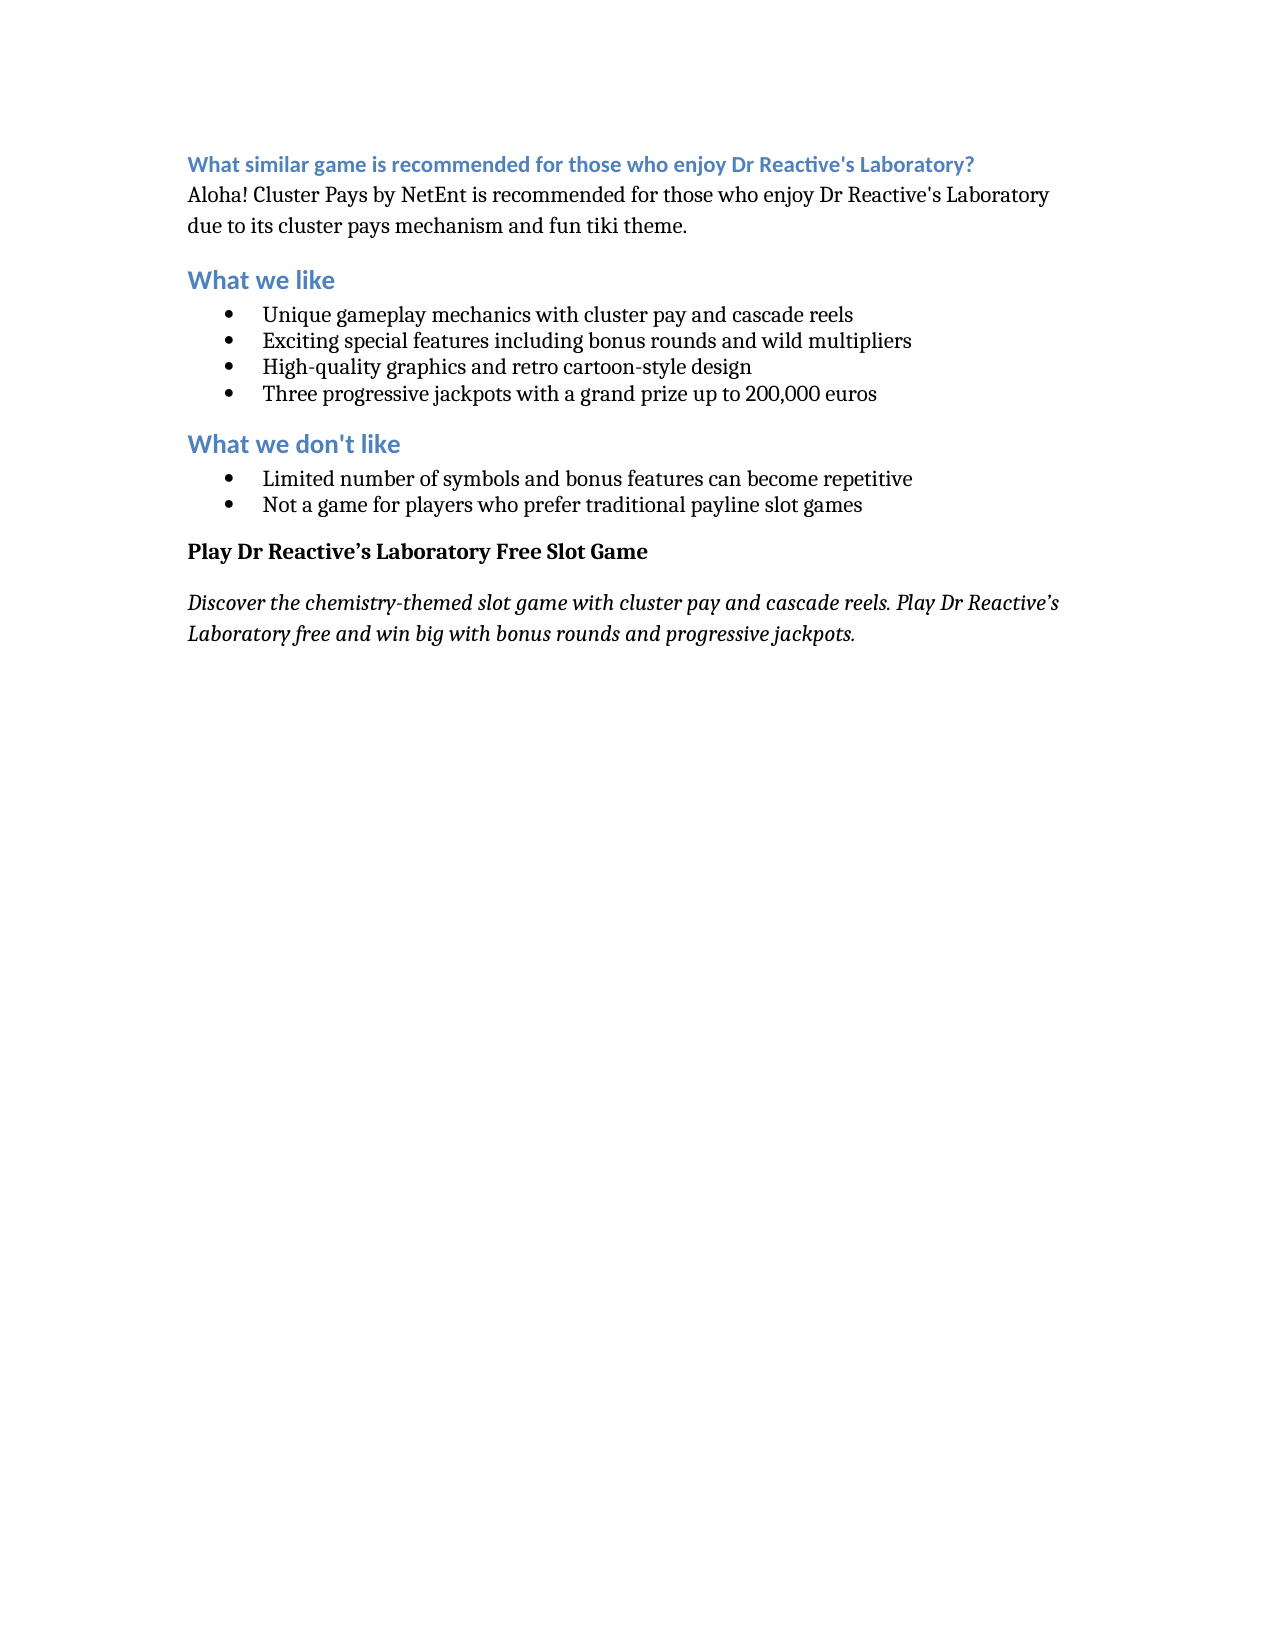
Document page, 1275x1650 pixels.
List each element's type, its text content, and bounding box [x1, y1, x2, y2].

text Play Dr Reactive’s Laboratory Free Slot Game [187, 539, 1087, 565]
list Three progressive jackpots with a grand prize up to 200,000 euros [225, 380, 1087, 407]
list High-quality graphics and retro cartoon-style design [225, 354, 1087, 380]
list Not a game for players who prefer traditional payline slot games [225, 492, 1087, 518]
list Limited number of symbols and bonus features can become repetitive [225, 466, 1087, 492]
subtitle What we like [187, 263, 1087, 296]
subtitle What similar game is recommended for those who enjoy Dr Reactive's Laboratory? [187, 150, 1087, 178]
text Discover the chemistry-themed slot game with cluster pay and cascade reels. Play Dr Reactive’s Laboratory free and win big with bonus rounds and progressive jackpots. [187, 590, 1087, 647]
text Aloha! Cluster Pays by NetEnt is recommended for those who enjoy Dr Reactive's Laboratory due to its cluster pays mechanism and fun tiki theme. [187, 182, 1087, 239]
subtitle What we don't like [187, 428, 1087, 461]
list Unique gameplay mechanics with cluster pay and cascade reels [225, 301, 1087, 328]
list Exciting special features including bonus rounds and wild multipliers [225, 328, 1087, 354]
